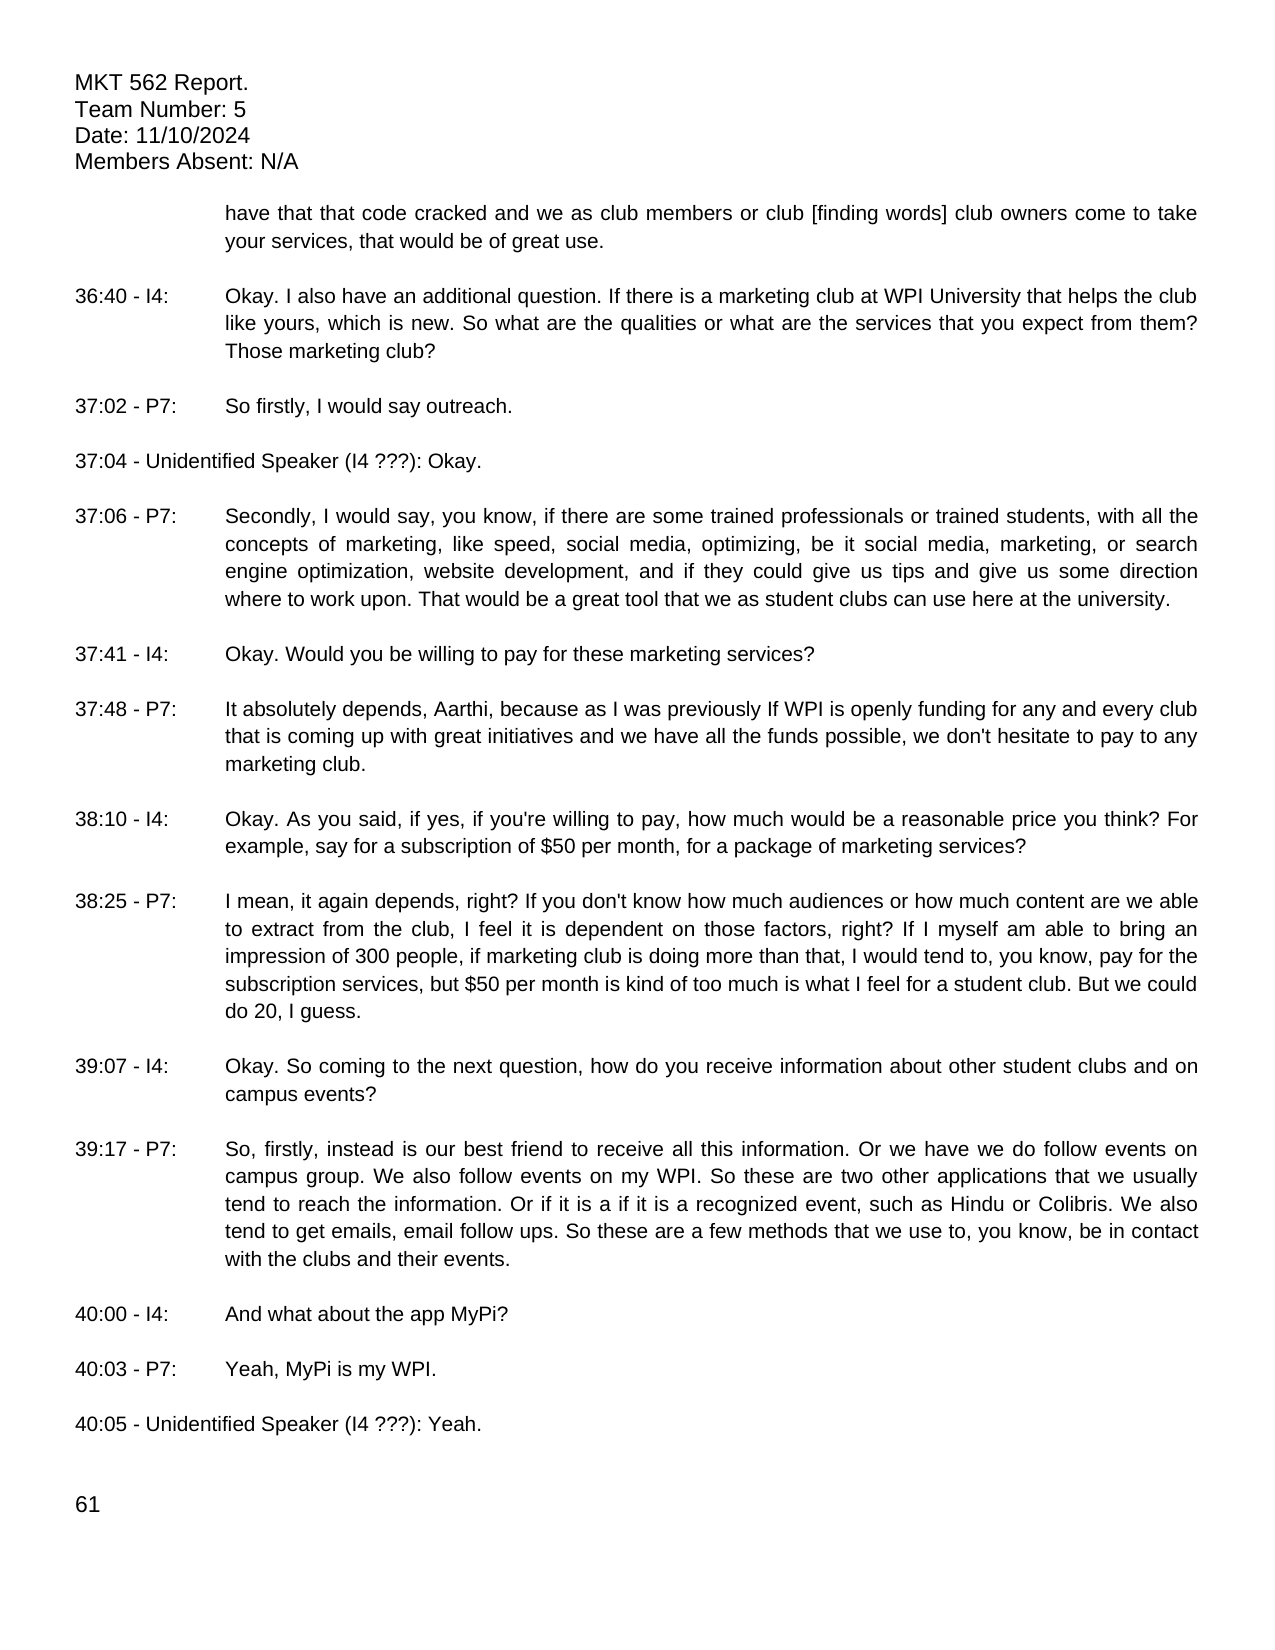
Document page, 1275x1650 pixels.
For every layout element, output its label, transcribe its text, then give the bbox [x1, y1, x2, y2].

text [75, 201, 1200, 252]
text 37:06 - P7: Secondly, I would say, you know, if there are some trained professionals or trained students, with all the concepts of marketing, like speed, social media, optimizing, be it social media, marketing, or search engine optimization, website development, and if they could give us tips and give us some direction where to work upon. That would be a great tool that we as student clubs can use here at the university. [75, 504, 1200, 610]
text 37:02 - P7: So firstly, I would say outreach. [75, 393, 1200, 417]
text 39:07 - I4: Okay. So coming to the next question, how do you receive information about other student clubs and on campus events? [75, 1054, 1200, 1106]
text 36:40 - I4: Okay. I also have an additional question. If there is a marketing club at WPI University that helps the club like yours, which is new. So what are the qualities or what are the services that you expect from them? Those marketing club? [75, 283, 1200, 362]
text 40:03 - P7: Yeah, MyPi is my WPI. [75, 1357, 1200, 1381]
text 39:17 - P7: So, firstly, instead is our best friend to receive all this information. Or we have we do follow events on campus group. We also follow events on my WPI. So these are two other applications that we usually tend to reach the information. Or if it is a if it is a recognized event, such as Hindu or Colibris. We also tend to get emails, email follow ups. So these are a few methods that we use to, you know, be in contact with the clubs and their events. [75, 1137, 1200, 1271]
text 37:41 - I4: Okay. Would you be willing to pay for these marketing services? [75, 641, 1200, 665]
text 37:04 - Unidentified Speaker (I4 ???): Okay. [75, 449, 1200, 473]
text 37:48 - P7: It absolutely depends, Aarthi, because as I was previously If WPI is openly funding for any and every club that is coming up with great initiatives and we have all the funds possible, we don't hesitate to pay to any marketing club. [75, 697, 1200, 776]
text 38:25 - P7: I mean, it again depends, right? If you don't know how much audiences or how much content are we able to extract from the club, I feel it is dependent on those factors, right? If I myself am able to bring an impression of 300 people, if marketing club is doing more than that, I would tend to, you know, pay for the subscription services, but $50 per month is kind of too much is what I feel for a student club. But we could do 20, I guess. [75, 889, 1200, 1023]
text 40:05 - Unidentified Speaker (I4 ???): Yeah. [75, 1412, 1200, 1436]
text 40:00 - I4: And what about the app MyPi? [75, 1302, 1200, 1326]
text 38:10 - I4: Okay. As you said, if yes, if you're willing to pay, how much would be a reasonable price you think? For example, say for a subscription of $50 per month, for a package of marketing services? [75, 807, 1200, 858]
